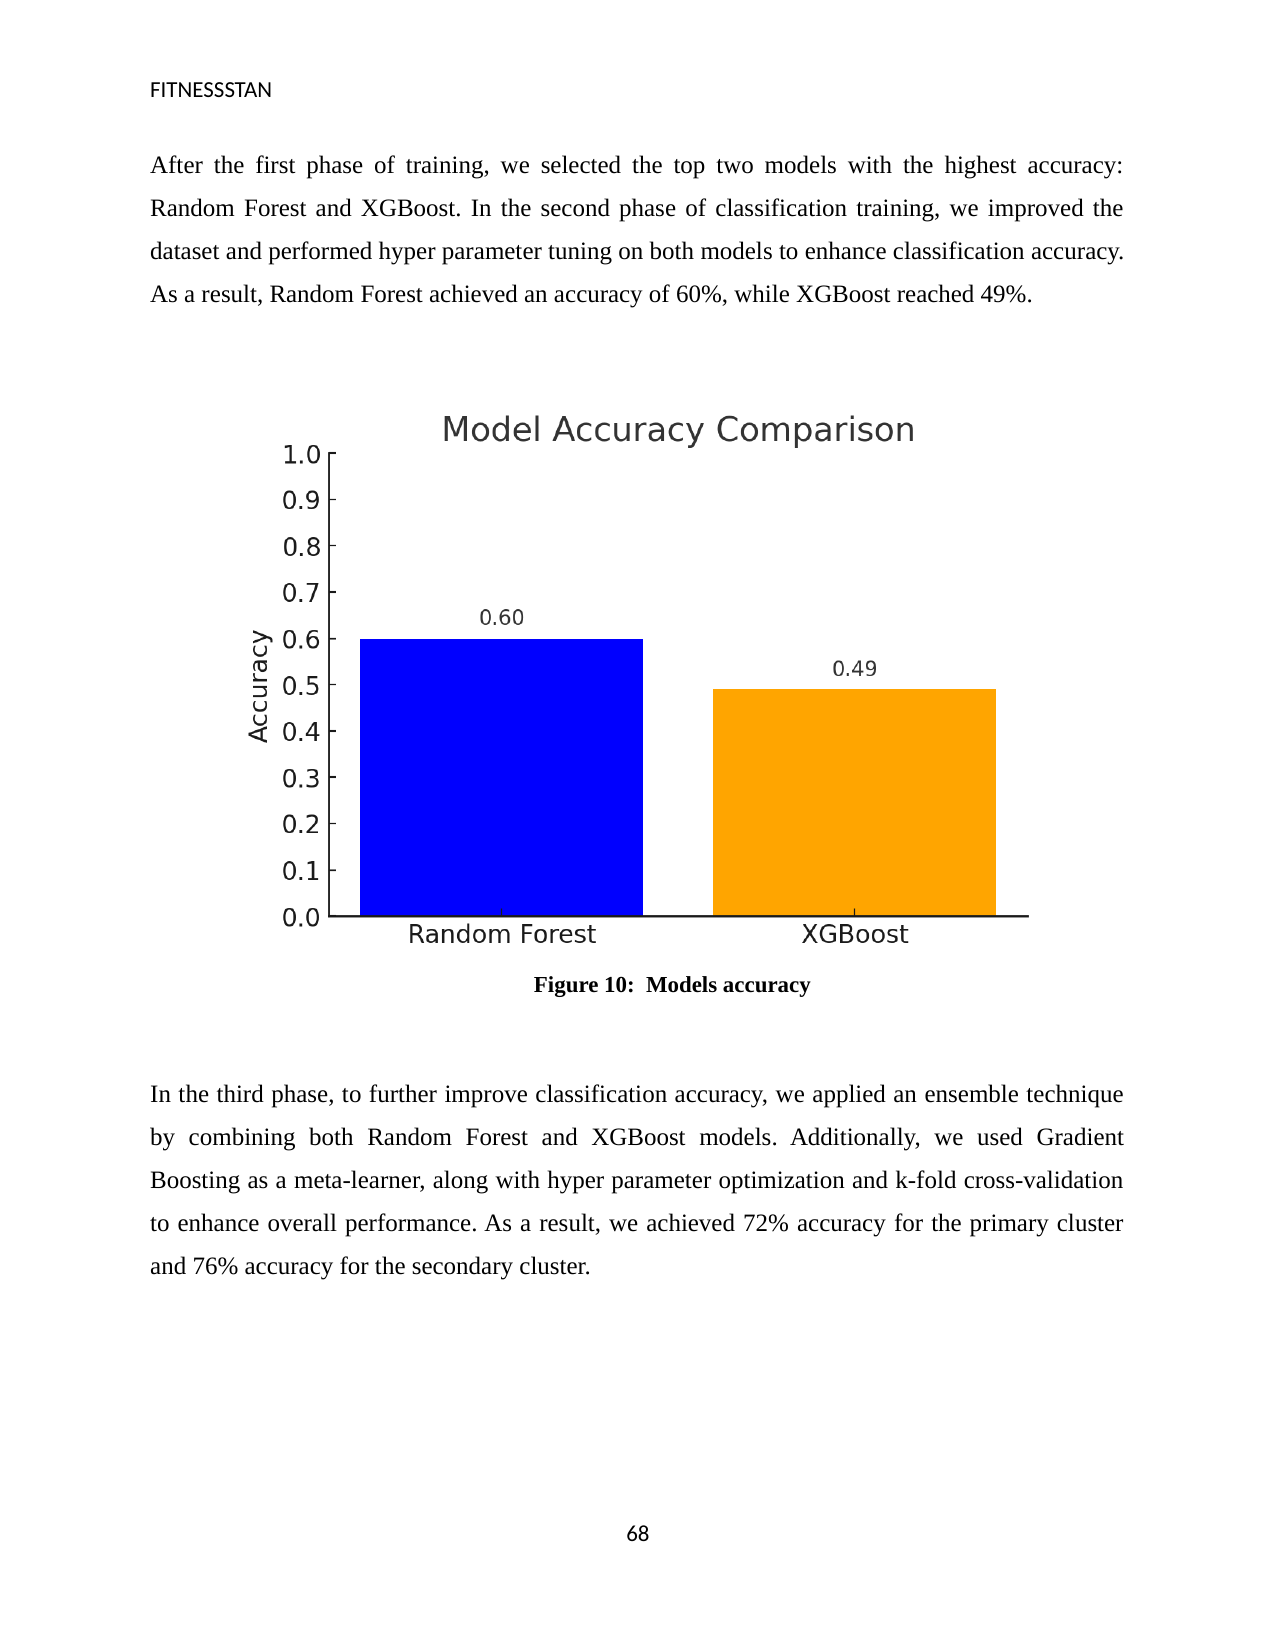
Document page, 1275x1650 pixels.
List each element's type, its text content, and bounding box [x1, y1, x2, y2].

picture [233, 400, 1042, 963]
text After the first phase of training, we selected the top two models with the highest accuracy: Random Forest and XGBoost. In the second phase of classification training, we improved the dataset and performed hyper parameter tuning on both models to enhance classification accuracy. As a result, Random Forest achieved an accuracy of 60%, while XGBoost reached 49%. [150, 150, 1125, 308]
text In the third phase, to further improve classification accuracy, we applied an ensemble technique by combining both Random Forest and XGBoost models. Additionally, we used Gradient Boosting as a meta-learner, along with hyper parameter optimization and k-fold cross-validation to enhance overall performance. As a result, we achieved 72% accuracy for the primary cluster and 76% accuracy for the secondary cluster. [150, 1079, 1125, 1280]
